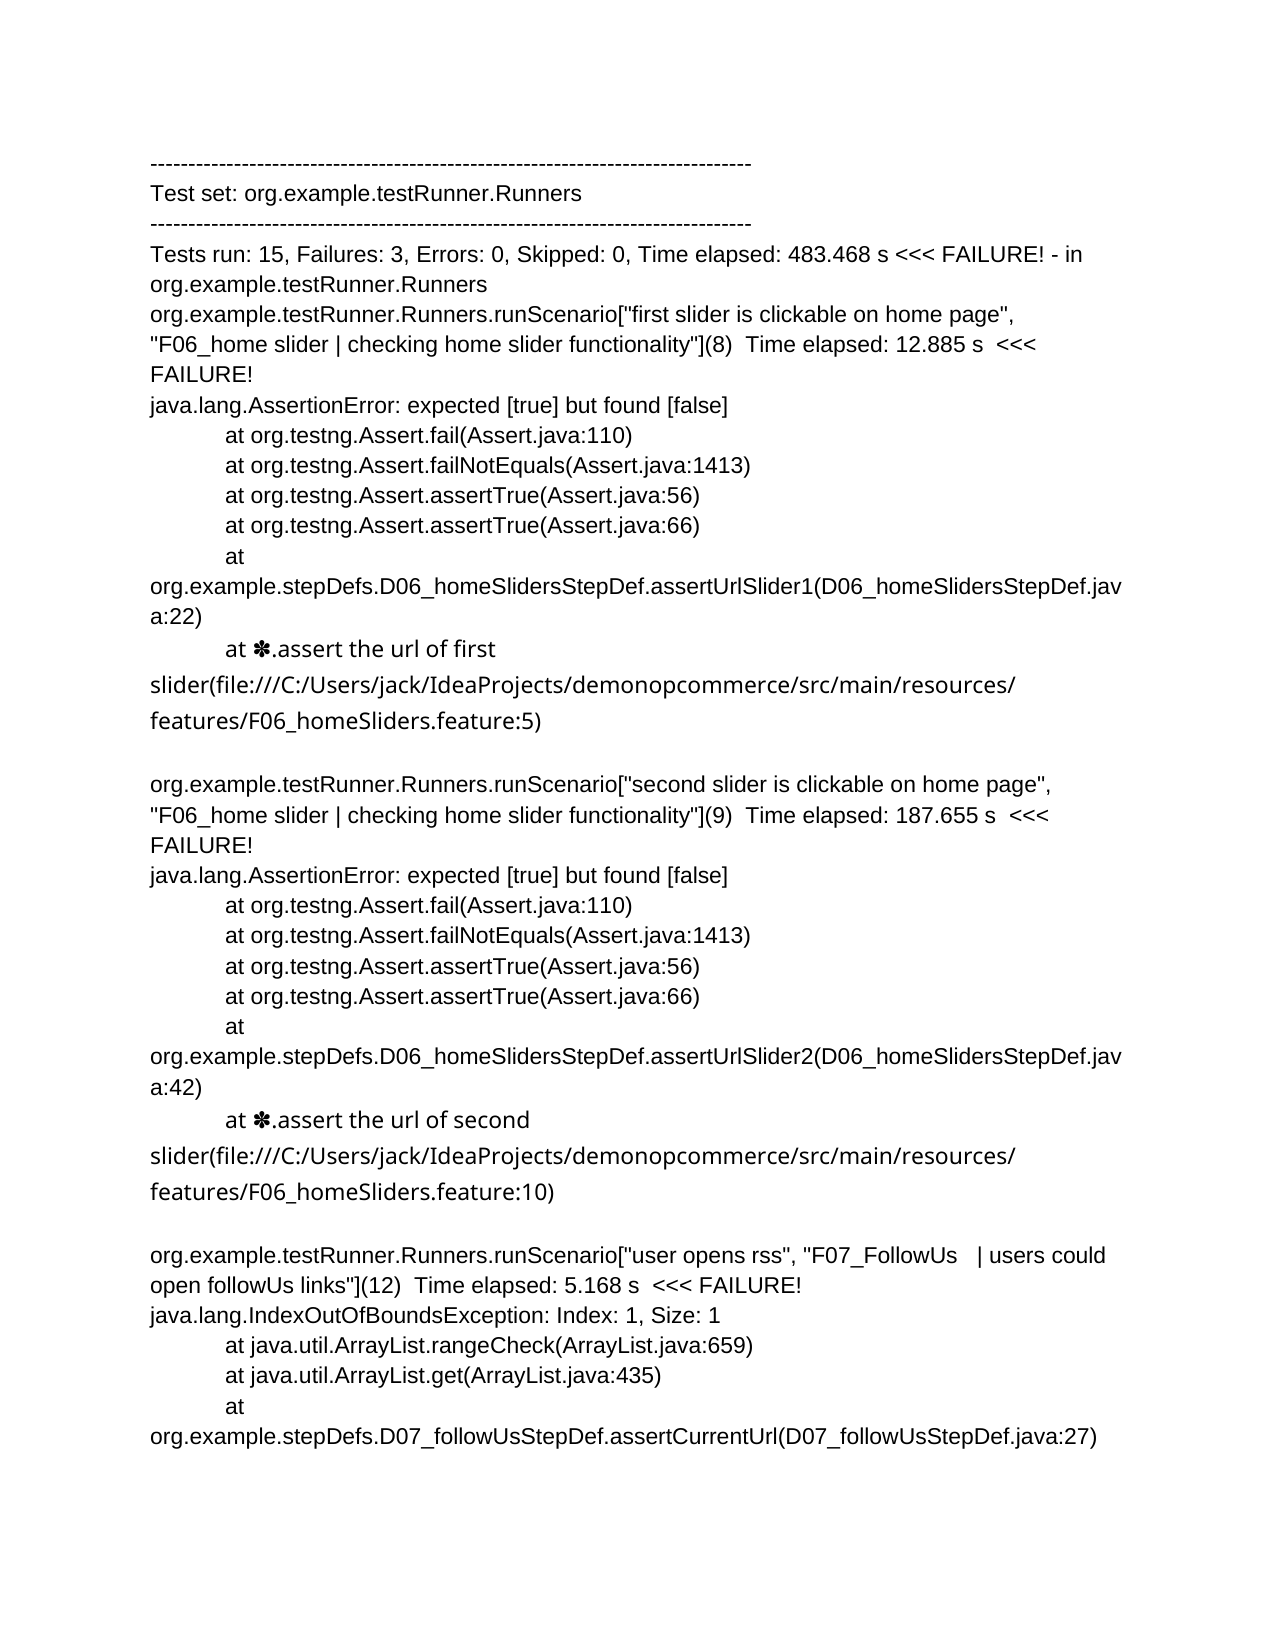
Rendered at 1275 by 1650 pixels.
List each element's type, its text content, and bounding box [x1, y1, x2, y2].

text at org.testng.Assert.failNotEquals(Assert.java:1413) [150, 922, 1125, 949]
text at java.util.ArrayList.rangeCheck(ArrayList.java:659) [150, 1332, 1125, 1359]
text java.lang.IndexOutOfBoundsException: Index: 1, Size: 1 [150, 1302, 1125, 1328]
text Tests run: 15, Failures: 3, Errors: 0, Skipped: 0, Time elapsed: 483.468 s <<< FAILURE! - in org.example.testRunner.Runners [150, 241, 1125, 297]
text at org.testng.Assert.assertTrue(Assert.java:56) [150, 482, 1125, 509]
text at java.util.ArrayList.get(ArrayList.java:435) [150, 1362, 1125, 1389]
text java.lang.AssertionError: expected [true] but found [false] [150, 862, 1125, 888]
text at org.testng.Assert.fail(Assert.java:110) [150, 422, 1125, 448]
text ------------------------------------------------------------------------------- [150, 210, 1125, 237]
text at org.testng.Assert.assertTrue(Assert.java:56) [150, 953, 1125, 979]
text at org.example.stepDefs.D06_homeSlidersStepDef.assertUrlSlider2(D06_homeSlidersStepDef.java:42) [150, 1013, 1125, 1100]
text at org.testng.Assert.assertTrue(Assert.java:66) [150, 512, 1125, 539]
text at ✽.assert the url of second slider(file:///C:/Users/jack/IdeaProjects/demonopcommerce/src/main/resources/features/F06_homeSliders.feature:10) [150, 1104, 1125, 1207]
text at ✽.assert the url of first slider(file:///C:/Users/jack/IdeaProjects/demonopcommerce/src/main/resources/features/F06_homeSliders.feature:5) [150, 633, 1125, 736]
text at org.testng.Assert.failNotEquals(Assert.java:1413) [150, 452, 1125, 478]
text Test set: org.example.testRunner.Runners [150, 180, 1125, 207]
text at org.example.stepDefs.D06_homeSlidersStepDef.assertUrlSlider1(D06_homeSlidersStepDef.java:22) [150, 543, 1125, 629]
text ------------------------------------------------------------------------------- [150, 150, 1125, 176]
text org.example.testRunner.Runners.runScenario["user opens rss", "F07_FollowUs | users could open followUs links"](12) Time elapsed: 5.168 s <<< FAILURE! [150, 1242, 1125, 1298]
text at org.testng.Assert.assertTrue(Assert.java:66) [150, 983, 1125, 1009]
text at org.example.stepDefs.D07_followUsStepDef.assertCurrentUrl(D07_followUsStepDef.java:27) [150, 1393, 1125, 1449]
text at org.testng.Assert.fail(Assert.java:110) [150, 892, 1125, 918]
text org.example.testRunner.Runners.runScenario["first slider is clickable on home page", "F06_home slider | checking home slider functionality"](8) Time elapsed: 12.885 s <<< FAILURE! [150, 301, 1125, 388]
text java.lang.AssertionError: expected [true] but found [false] [150, 392, 1125, 418]
text org.example.testRunner.Runners.runScenario["second slider is clickable on home page", "F06_home slider | checking home slider functionality"](9) Time elapsed: 187.655 s <<< FAILURE! [150, 771, 1125, 858]
